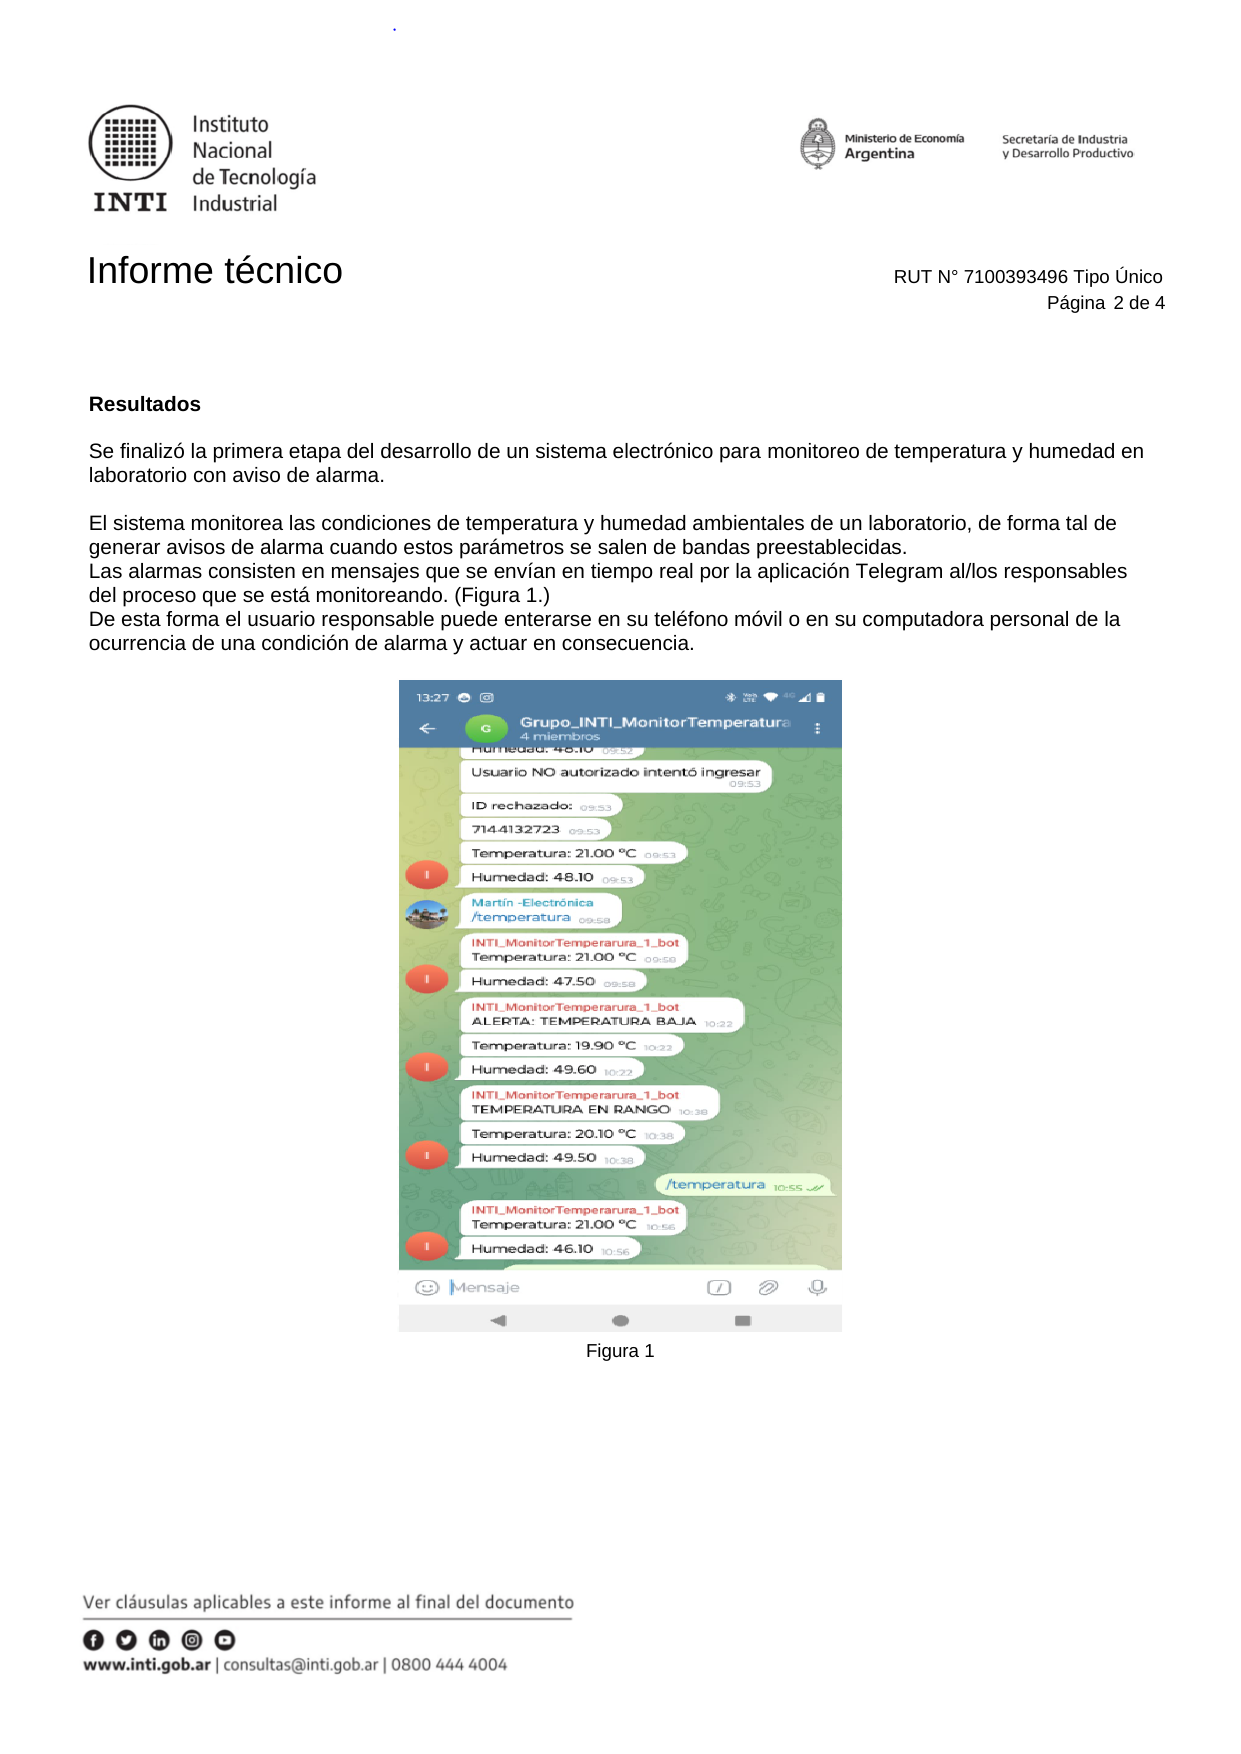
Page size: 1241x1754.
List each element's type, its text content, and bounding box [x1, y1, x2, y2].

text Las alarmas consisten en mensajes que se envían en tiempo real por la aplicación Telegram al/los responsables del proceso que se está monitoreando. (Figura 1.) [89, 559, 1152, 607]
text De esta forma el usuario responsable puede enterarse en su teléfono móvil o en su computadora personal de la ocurrencia de una condición de alarma y actuar en consecuencia. [89, 607, 1152, 655]
picture [3, 1583, 1225, 1703]
picture [397, 678, 844, 1332]
text Resultados [89, 391, 1152, 415]
text Se finalizó la primera etapa del desarrollo de un sistema electrónico para monitoreo de temperatura y humedad en laboratorio con aviso de alarma. [89, 439, 1152, 487]
text El sistema monitorea las condiciones de temperatura y humedad ambientales de un laboratorio, de forma tal de generar avisos de alarma cuando estos parámetros se salen de bandas preestablecidas. [89, 511, 1152, 559]
picture [11, 26, 1241, 245]
